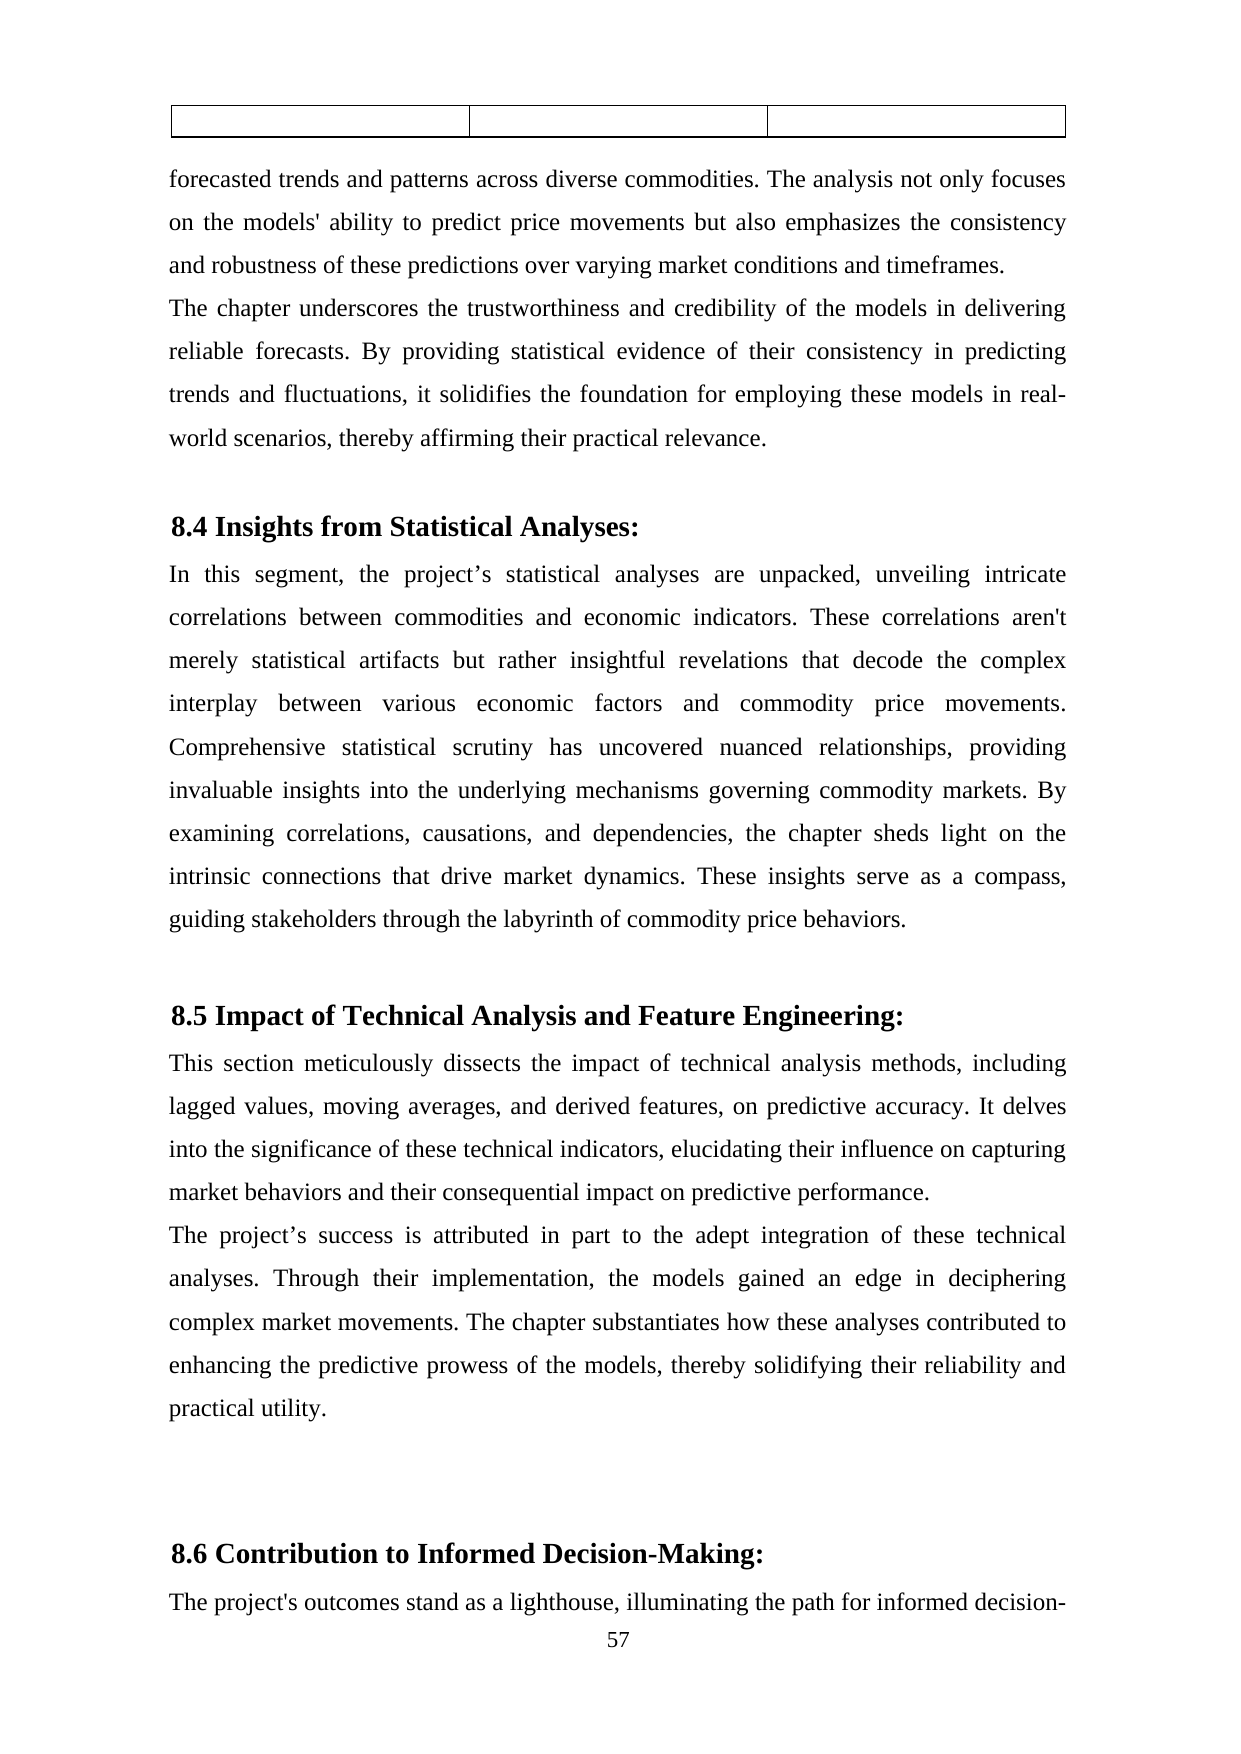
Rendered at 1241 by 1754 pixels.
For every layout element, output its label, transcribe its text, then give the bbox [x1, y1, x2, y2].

subtitle 8.5 Impact of Technical Analysis and Feature Engineering: [171, 998, 1065, 1031]
subtitle 8.6 Contribution to Informed Decision-Making: [171, 1537, 1065, 1570]
text The chapter underscores the trustworthiness and credibility of the models in delivering reliable forecasts. By providing statistical evidence of their consistency in predicting trends and fluctuations, it solidifies the foundation for employing these models in real-world scenarios, thereby affirming their practical relevance. [169, 293, 1067, 451]
subtitle 8.4 Insights from Statistical Analyses: [171, 509, 1065, 542]
text The project’s success is attributed in part to the adept integration of these technical analyses. Through their implementation, the models gained an edge in deciphering complex market movements. The chapter substantiates how these analyses contributed to enhancing the predictive prowess of the models, thereby solidifying their reliability and practical utility. [169, 1220, 1067, 1422]
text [169, 1587, 1067, 1616]
text In this segment, the project’s statistical analyses are unpacked, unveiling intricate correlations between commodities and economic indicators. These correlations aren't merely statistical artifacts but rather insightful revelations that decode the complex interplay between various economic factors and commodity price movements. Comprehensive statistical scrutiny has uncovered nuanced relationships, providing invaluable insights into the underlying mechanisms governing commodity markets. By examining correlations, causations, and dependencies, the chapter sheds light on the intrinsic connections that drive market dynamics. These insights serve as a compass, guiding stakeholders through the labyrinth of commodity price behaviors. [169, 559, 1067, 933]
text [169, 164, 1067, 279]
text This section meticulously dissects the impact of technical analysis methods, including lagged values, moving averages, and derived features, on predictive accuracy. It delves into the significance of these technical indicators, elucidating their influence on capturing market behaviors and their consequential impact on predictive performance. [169, 1048, 1067, 1206]
